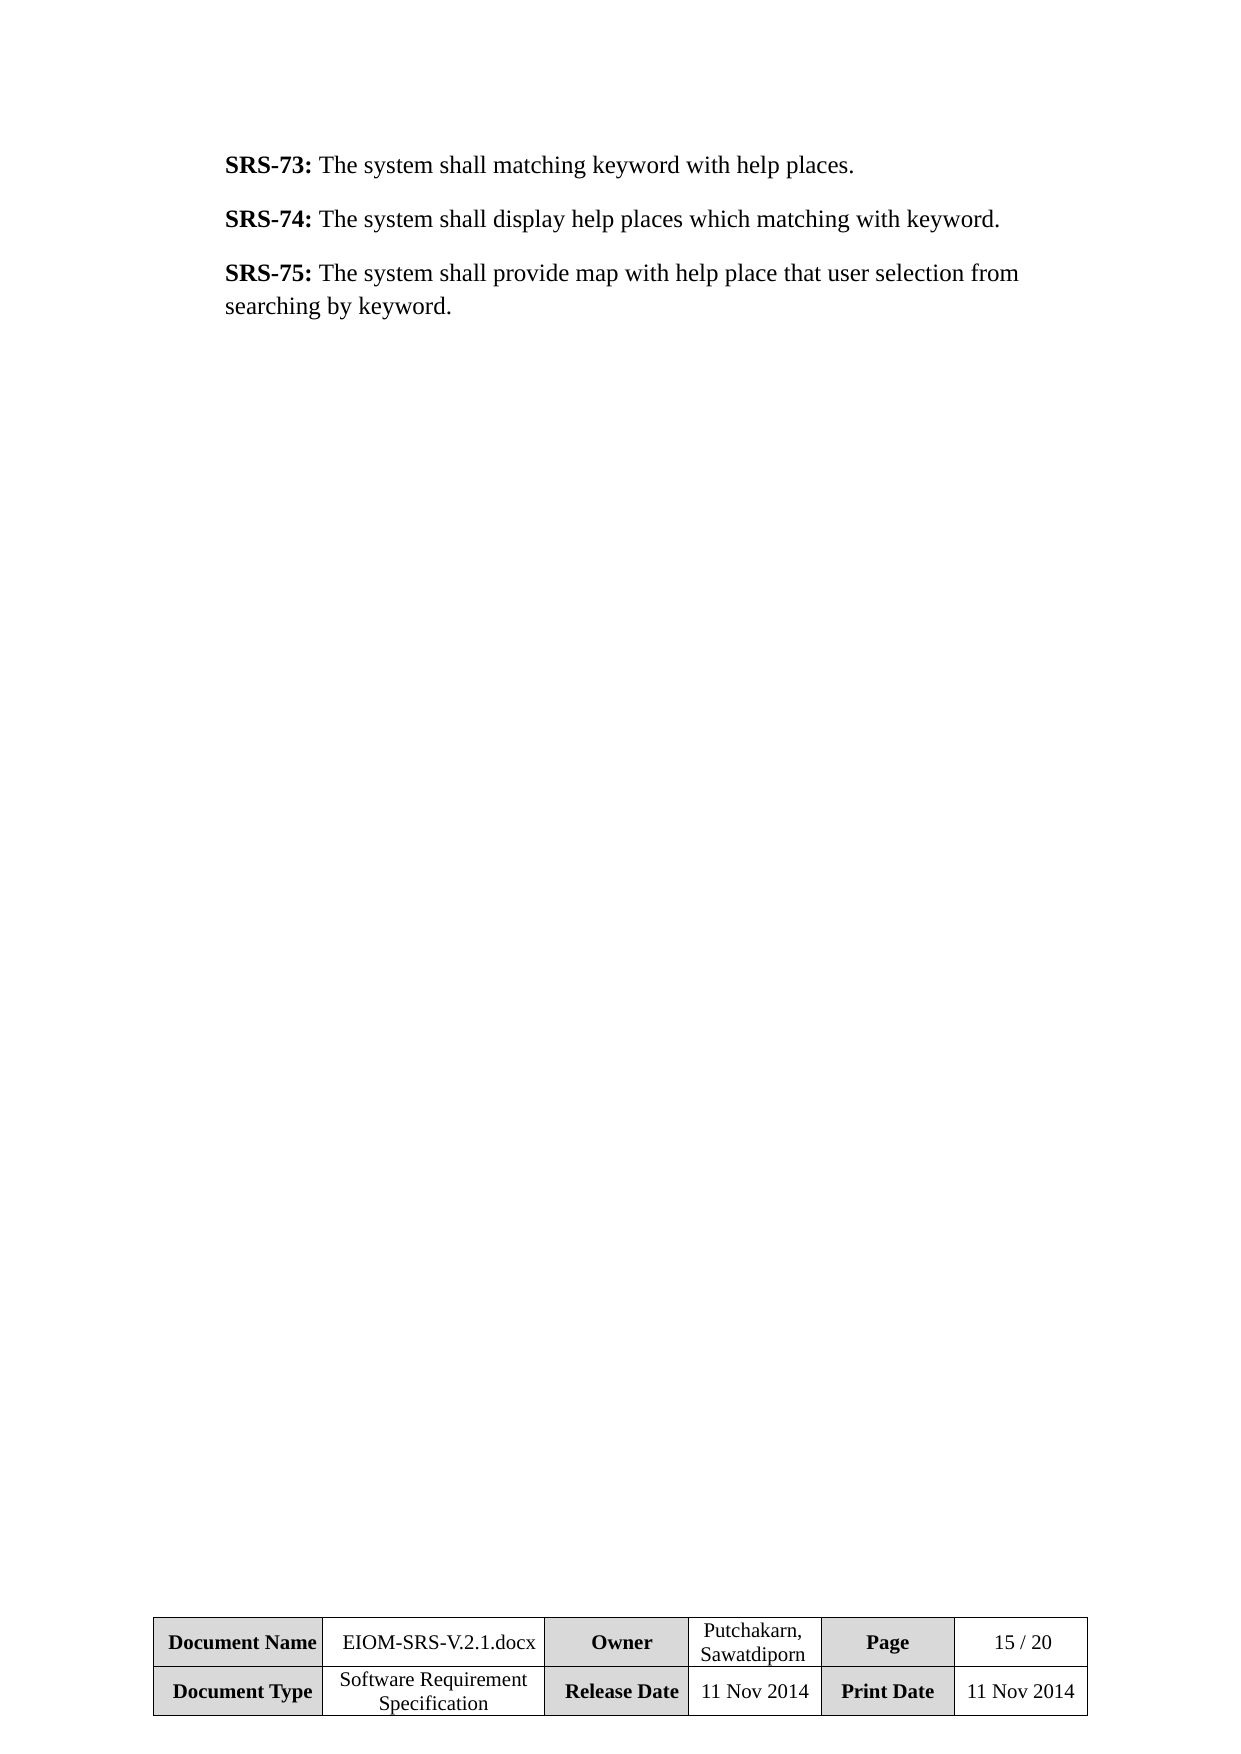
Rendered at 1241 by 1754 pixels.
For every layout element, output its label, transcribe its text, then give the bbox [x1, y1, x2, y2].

text SRS-73: The system shall matching keyword with help places. [225, 150, 1090, 179]
text SRS-75: The system shall provide map with help place that user selection from searching by keyword. [225, 258, 1090, 319]
text SRS-74: The system shall display help places which matching with keyword. [225, 204, 1090, 233]
